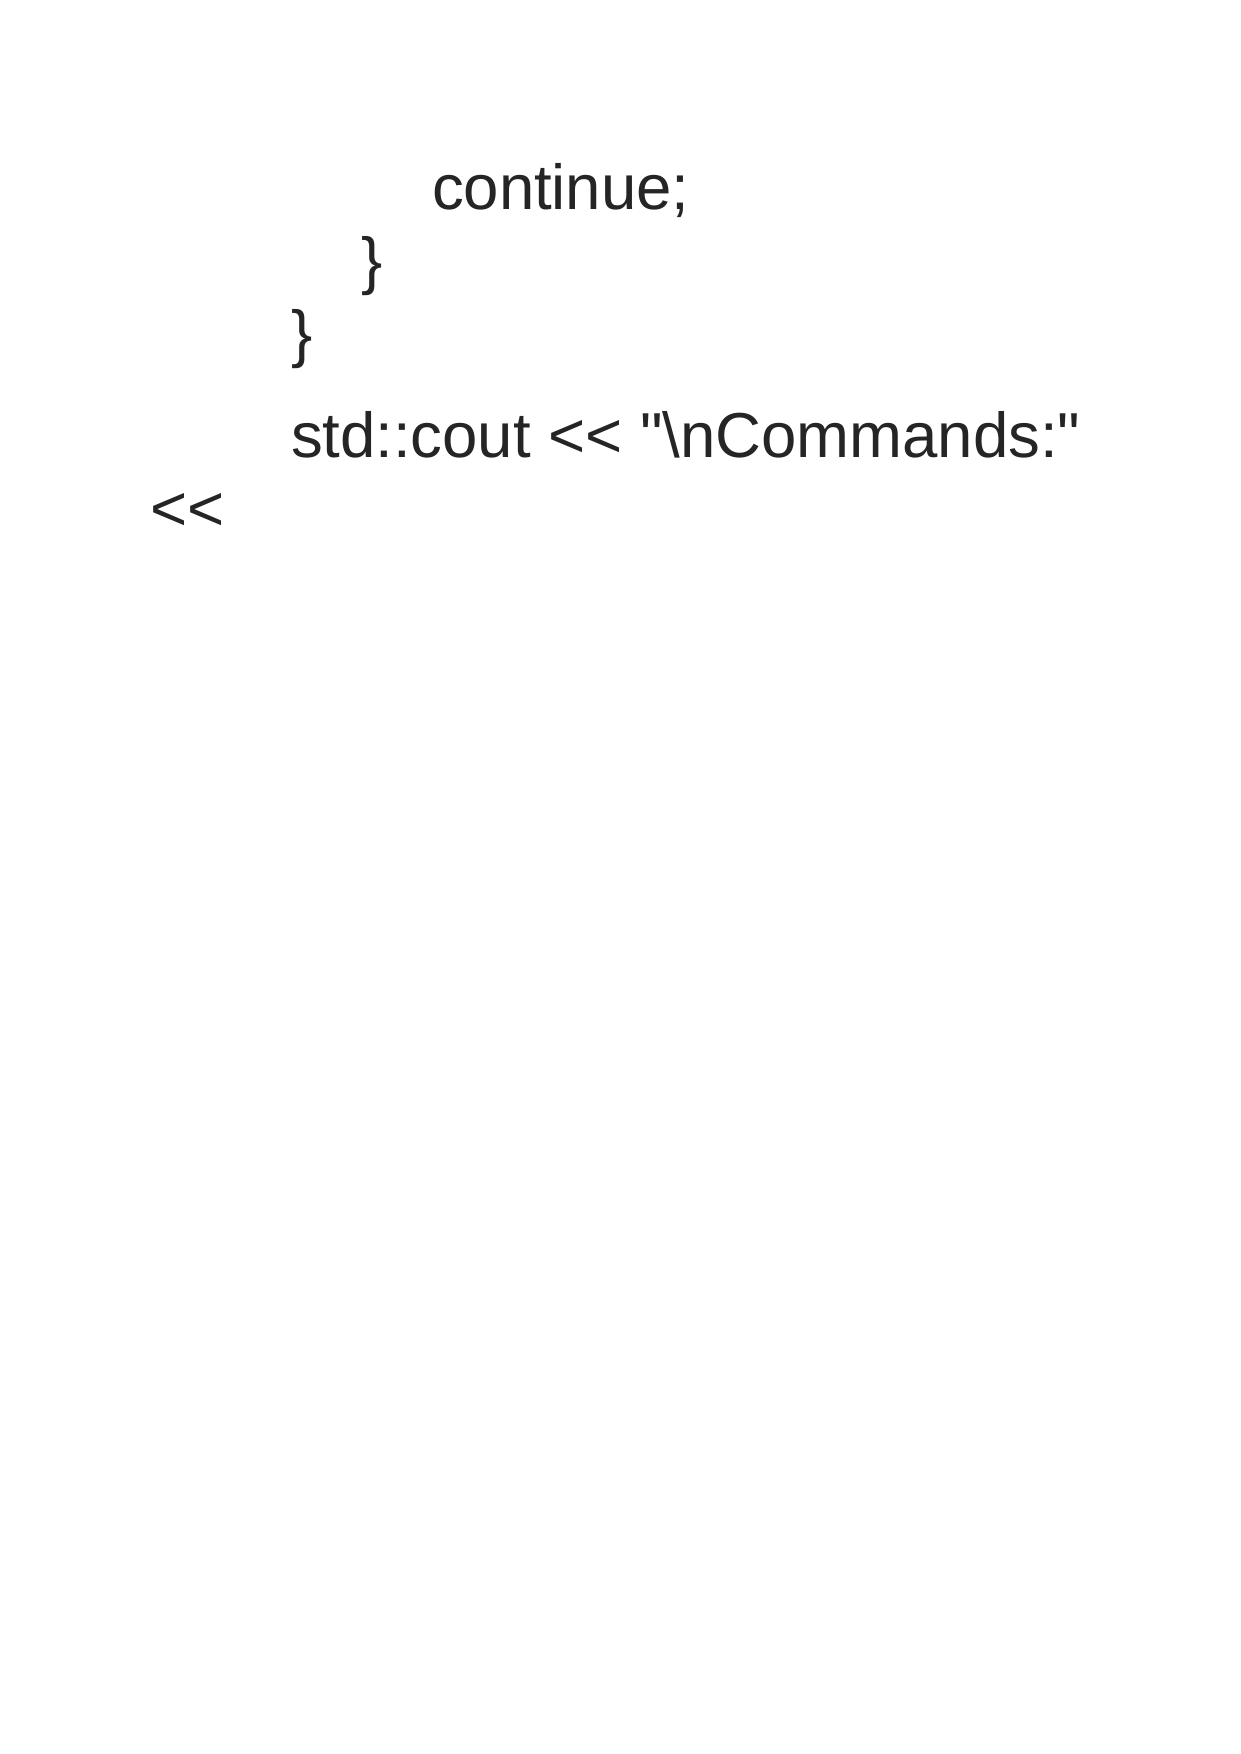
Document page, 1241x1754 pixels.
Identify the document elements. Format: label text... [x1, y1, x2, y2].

text continue; [150, 223, 1090, 296]
text } [150, 296, 1090, 369]
text std::cout << "\nCommands:" << [150, 477, 1090, 623]
text } [150, 150, 1090, 223]
text } [150, 369, 1090, 442]
